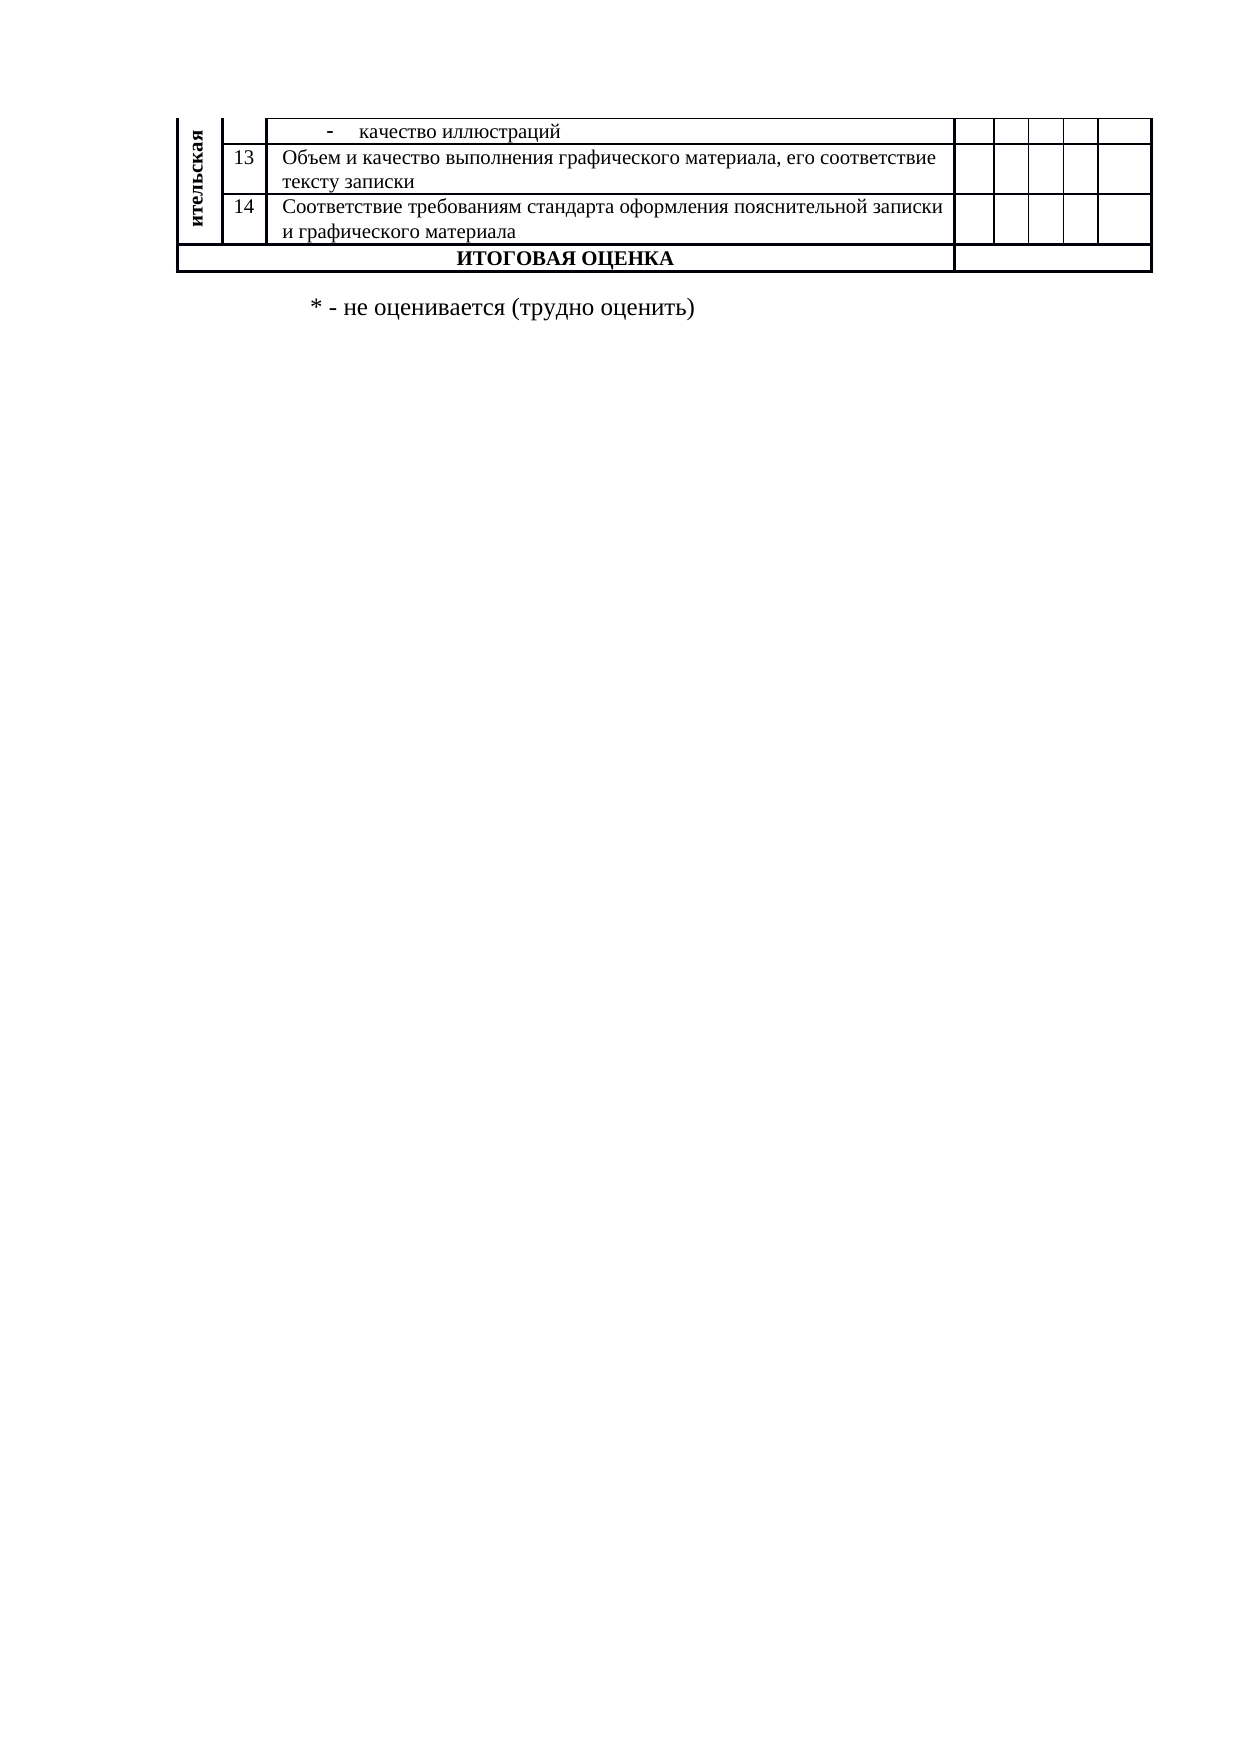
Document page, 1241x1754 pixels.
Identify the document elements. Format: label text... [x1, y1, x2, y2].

table_cell [956, 119, 993, 143]
table_cell Соответствие требованиям стандарта оформления пояснительной записки и графического материала [268, 195, 953, 243]
table_cell [1029, 119, 1063, 143]
table_cell [1099, 195, 1150, 243]
table_cell [1099, 119, 1150, 143]
table_cell [1064, 119, 1097, 143]
table_cell [1029, 195, 1063, 243]
table_cell [1064, 145, 1097, 193]
table_cell [1029, 145, 1063, 193]
table_cell [1064, 195, 1097, 243]
table_cell 14 [224, 195, 265, 243]
table_cell [956, 246, 1150, 270]
table_cell качество иллюстраций [268, 119, 953, 143]
table_cell [995, 145, 1028, 193]
table_cell Объем и качество выполнения графического материала, его соответствие тексту записки [268, 145, 953, 193]
table_cell [956, 145, 993, 193]
table_cell ИТОГОВАЯ ОЦЕНКА [179, 246, 953, 270]
table_cell [956, 195, 993, 243]
table_cell [995, 119, 1028, 143]
table_cell [1099, 145, 1150, 193]
text * - не оценивается (трудно оценить) [177, 292, 1152, 321]
table_cell 13 [224, 145, 265, 193]
table_cell [995, 195, 1028, 243]
